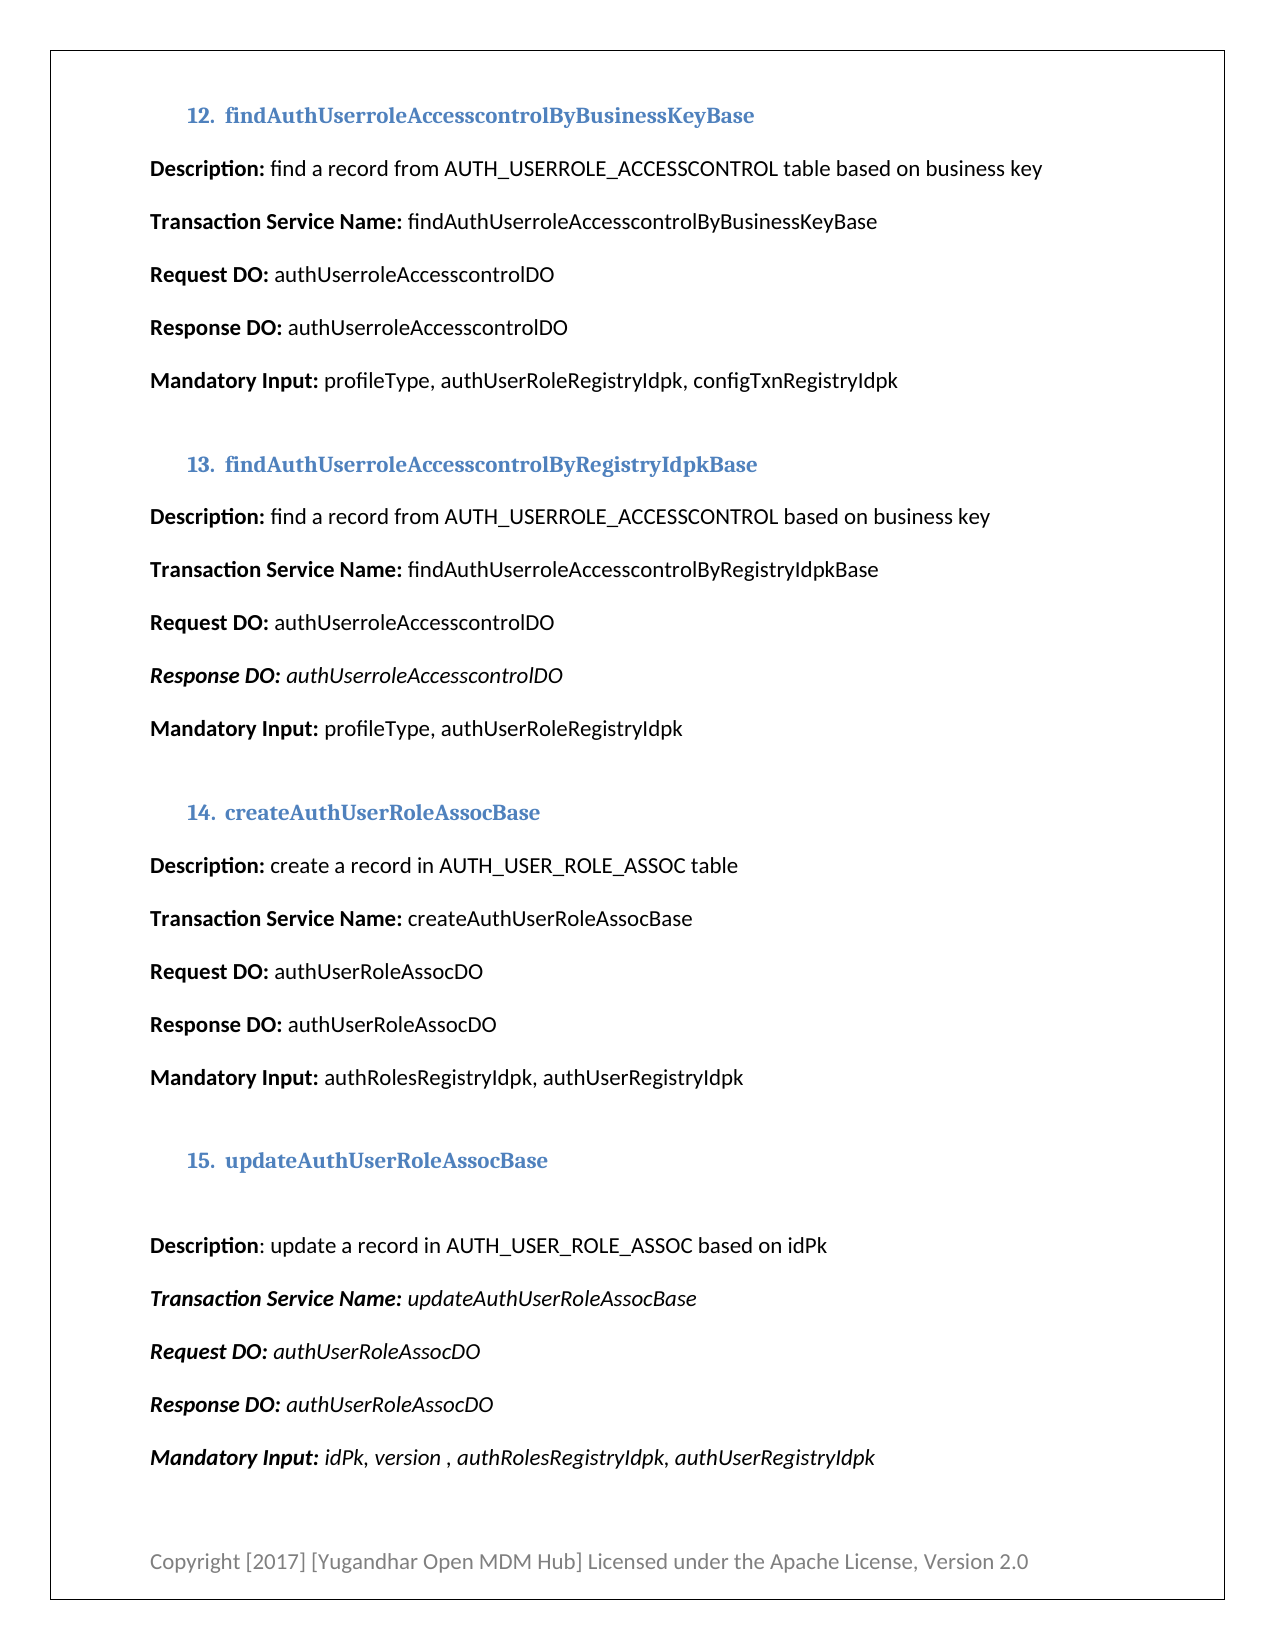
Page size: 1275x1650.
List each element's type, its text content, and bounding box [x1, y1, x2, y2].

subtitle Transaction Service Name: findAuthUserroleAccesscontrolByRegistryIdpkBase [150, 555, 1125, 583]
text Request DO: authUserRoleAssocDO [150, 1337, 1125, 1365]
subtitle findAuthUserroleAccesscontrolByBusinessKeyBase [187, 103, 1125, 129]
text Mandatory Input: idPk, version , authRolesRegistryIdpk, authUserRegistryIdpk [150, 1443, 1125, 1471]
subtitle Transaction Service Name: createAuthUserRoleAssocBase [150, 904, 1125, 932]
subtitle Description: find a record from AUTH_USERROLE_ACCESSCONTROL based on business key [150, 502, 1125, 530]
subtitle Description: find a record from AUTH_USERROLE_ACCESSCONTROL table based on business key [150, 154, 1125, 182]
subtitle Response DO: authUserRoleAssocDO [150, 1010, 1125, 1038]
subtitle Response DO: authUserroleAccesscontrolDO [150, 313, 1125, 341]
subtitle Response DO: authUserroleAccesscontrolDO [150, 661, 1125, 689]
subtitle Request DO: authUserroleAccesscontrolDO [150, 260, 1125, 288]
subtitle Description: create a record in AUTH_USER_ROLE_ASSOC table [150, 851, 1125, 879]
subtitle Transaction Service Name: findAuthUserroleAccesscontrolByBusinessKeyBase [150, 207, 1125, 235]
subtitle Mandatory Input: profileType, authUserRoleRegistryIdpk [150, 714, 1125, 742]
subtitle Request DO: authUserRoleAssocDO [150, 957, 1125, 985]
text Response DO: authUserRoleAssocDO [150, 1390, 1125, 1418]
subtitle createAuthUserRoleAssocBase [187, 800, 1125, 826]
subtitle Request DO: authUserroleAccesscontrolDO [150, 608, 1125, 636]
text Transaction Service Name: updateAuthUserRoleAssocBase [150, 1284, 1125, 1312]
subtitle Mandatory Input: profileType, authUserRoleRegistryIdpk, configTxnRegistryIdpk [150, 366, 1125, 394]
text Description: update a record in AUTH_USER_ROLE_ASSOC based on idPk [150, 1231, 1125, 1259]
subtitle Mandatory Input: authRolesRegistryIdpk, authUserRegistryIdpk [150, 1063, 1125, 1091]
subtitle findAuthUserroleAccesscontrolByRegistryIdpkBase [187, 451, 1125, 478]
subtitle updateAuthUserRoleAssocBase [187, 1148, 1125, 1174]
